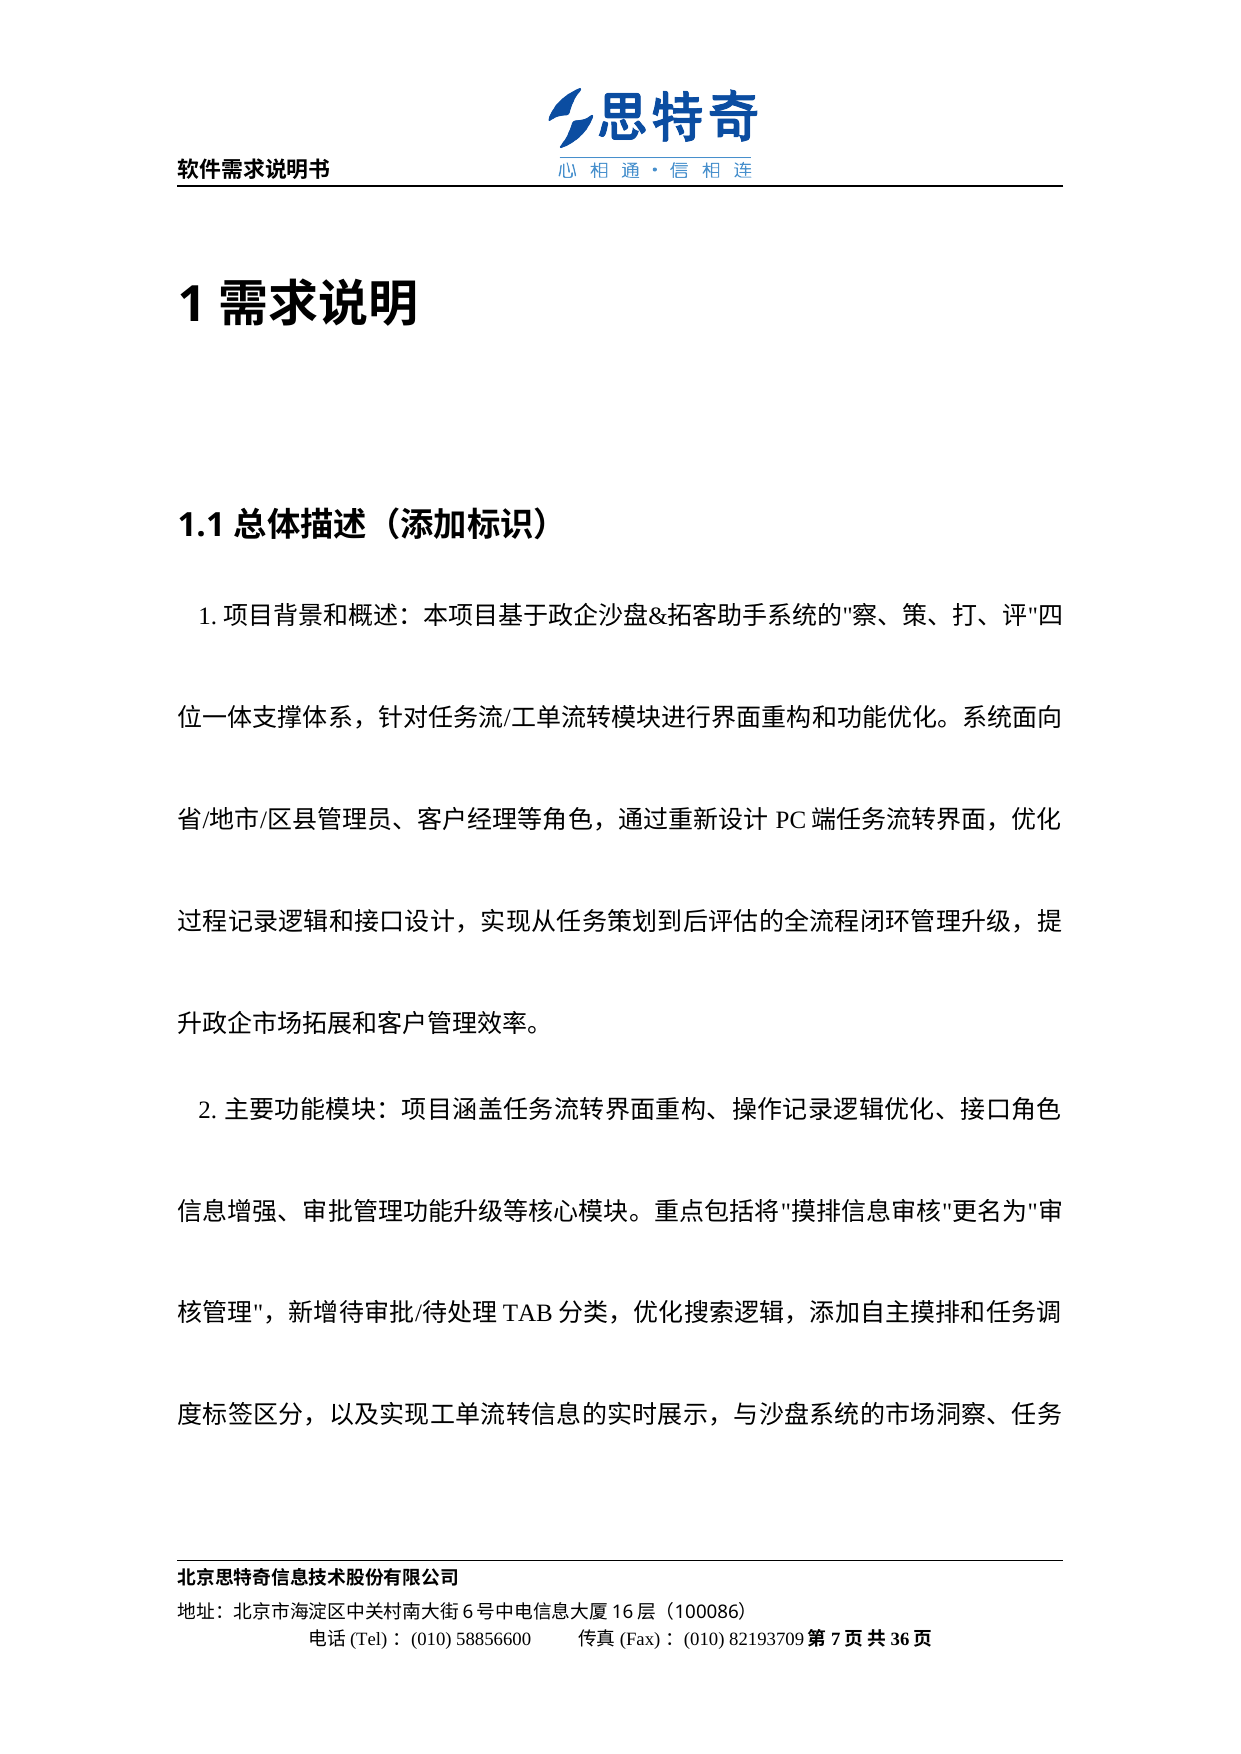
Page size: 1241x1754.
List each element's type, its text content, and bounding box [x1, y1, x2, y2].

text 1. 项目背景和概述：本项目基于政企沙盘&拓客助手系统的"察、策、打、评"四位一体支撑体系，针对任务流/工单流转模块进行界面重构和功能优化。系统面向省/地市/区县管理员、客户经理等角色，通过重新设计PC端任务流转界面，优化过程记录逻辑和接口设计，实现从任务策划到后评估的全流程闭环管理升级，提升政企市场拓展和客户管理效率。 [177, 580, 1063, 1055]
subtitle 总体描述（添加标识） [177, 488, 1063, 556]
picture [548, 88, 758, 178]
subtitle 需求说明 [177, 249, 1063, 351]
